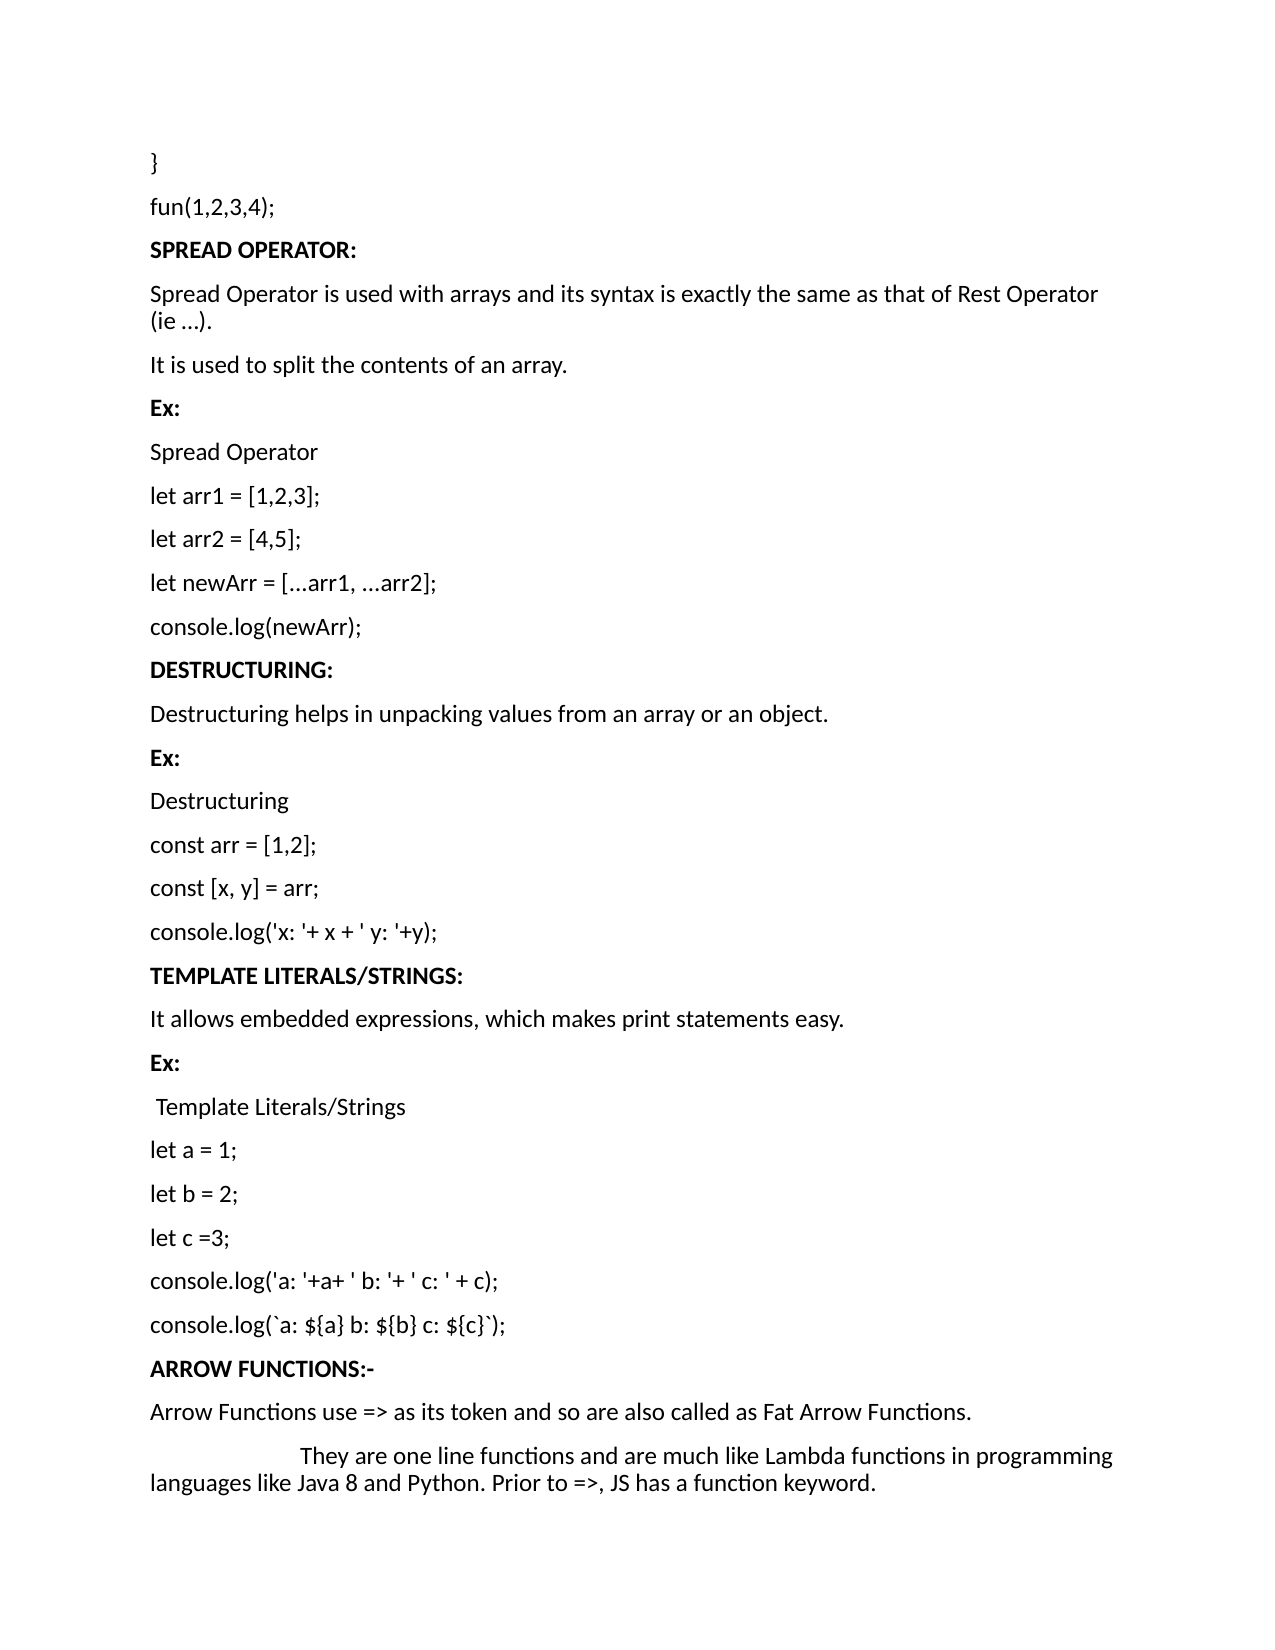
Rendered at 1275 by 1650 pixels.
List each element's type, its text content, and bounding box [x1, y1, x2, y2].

text ARROW FUNCTIONS:- [150, 1355, 1125, 1382]
text Spread Operator [150, 439, 1125, 466]
text console.log(newArr); [150, 613, 1125, 640]
text let arr1 = [1,2,3]; [150, 482, 1125, 509]
text Ex: [150, 1050, 1125, 1077]
text Ex: [150, 395, 1125, 422]
text Destructuring [150, 788, 1125, 815]
text const arr = [1,2]; [150, 832, 1125, 859]
text Template Literals/Strings [150, 1093, 1125, 1121]
text It is used to split the contents of an array. [150, 352, 1125, 378]
text Arrow Functions use => as its token and so are also called as Fat Arrow Functions. [150, 1399, 1125, 1426]
text let newArr = [...arr1, ...arr2]; [150, 570, 1125, 597]
text Destructuring helps in unpacking values from an array or an object. [150, 701, 1125, 728]
text They are one line functions and are much like Lambda functions in programming languages like Java 8 and Python. Prior to =>, JS has a function keyword. [150, 1443, 1125, 1497]
text } [150, 150, 1125, 177]
text let b = 2; [150, 1181, 1125, 1208]
text Ex: [150, 744, 1125, 771]
text const [x, y] = arr; [150, 875, 1125, 902]
text console.log('x: '+ x + ' y: '+y); [150, 919, 1125, 946]
text SPREAD OPERATOR: [150, 237, 1125, 264]
text It allows embedded expressions, which makes print statements easy. [150, 1006, 1125, 1033]
text Spread Operator is used with arrays and its syntax is exactly the same as that of Rest Operator (ie …). [150, 281, 1125, 335]
text console.log('a: '+a+ ' b: '+ ' c: ' + c); [150, 1268, 1125, 1295]
text let a = 1; [150, 1137, 1125, 1164]
text DESTRUCTURING: [150, 657, 1125, 684]
text let arr2 = [4,5]; [150, 526, 1125, 553]
text TEMPLATE LITERALS/STRINGS: [150, 963, 1125, 989]
text console.log(`a: ${a} b: ${b} c: ${c}`); [150, 1312, 1125, 1339]
text let c =3; [150, 1224, 1125, 1251]
text fun(1,2,3,4); [150, 194, 1125, 221]
